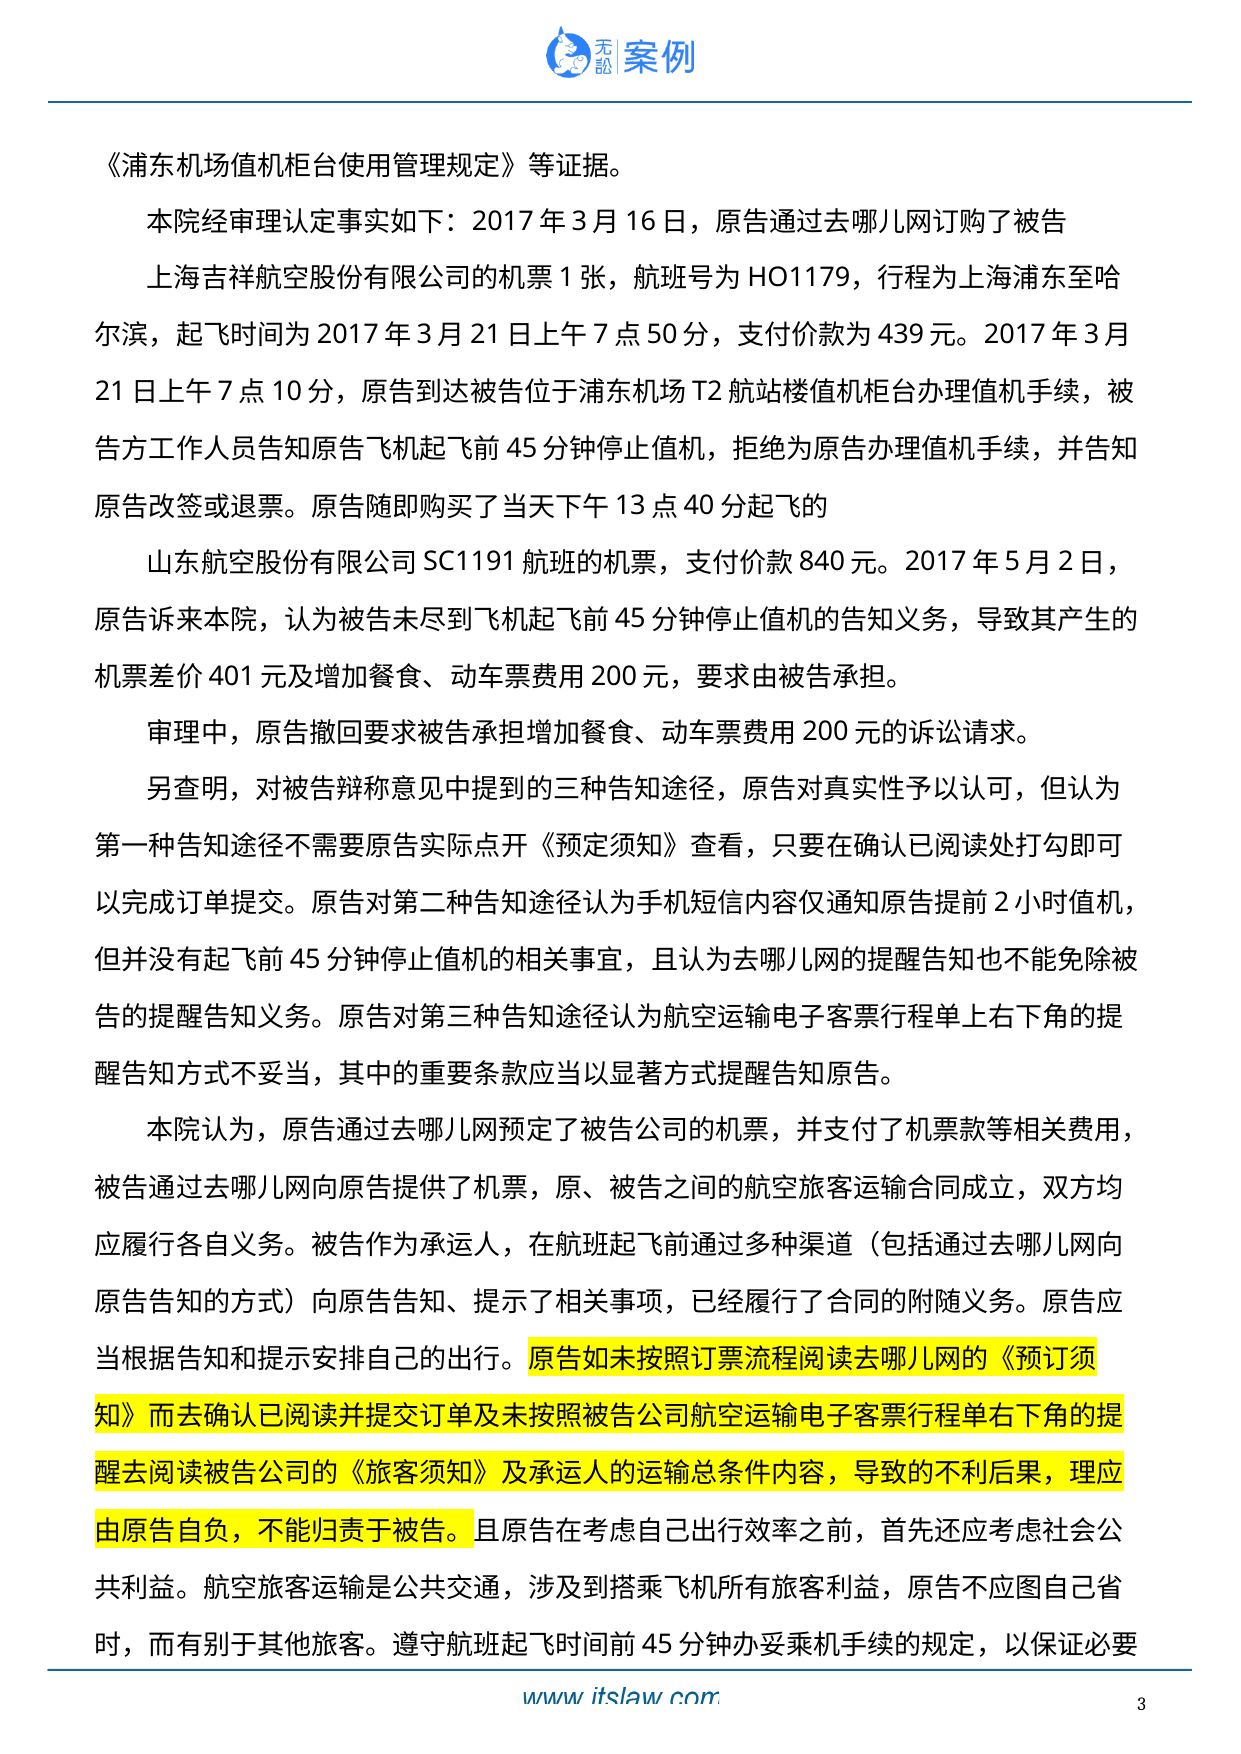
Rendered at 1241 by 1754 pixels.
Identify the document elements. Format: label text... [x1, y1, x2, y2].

text 本院经审理认定事实如下：2017年3月16日，原告通过去哪儿网订购了被告 [94, 198, 1146, 242]
text 另查明，对被告辩称意见中提到的三种告知途径，原告对真实性予以认可，但认为第一种告知途径不需要原告实际点开《预定须知》查看，只要在确认已阅读处打勾即可以完成订单提交。原告对第二种告知途径认为手机短信内容仅通知原告提前2小时值机，但并没有起飞前45分钟停止值机的相关事宜，且认为去哪儿网的提醒告知也不能免除被告的提醒告知义务。原告对第三种告知途径认为航空运输电子客票行程单上右下角的提醒告知方式不妥当，其中的重要条款应当以显著方式提醒告知原告。 [94, 764, 1146, 1094]
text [94, 85, 1146, 186]
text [94, 1106, 1146, 1665]
picture [546, 26, 694, 78]
text 上海吉祥航空股份有限公司的机票1张，航班号为HO1179，行程为上海浦东至哈尔滨，起飞时间为2017年3月21日上午7点50分，支付价款为439元。2017年3月21日上午7点10分，原告到达被告位于浦东机场T2航站楼值机柜台办理值机手续，被告方工作人员告知原告飞机起飞前45分钟停止值机，拒绝为原告办理值机手续，并告知原告改签或退票。原告随即购买了当天下午13点40分起飞的 [94, 253, 1146, 526]
picture [523, 1687, 720, 1704]
text 审理中，原告撤回要求被告承担增加餐食、动车票费用200元的诉讼请求。 [94, 708, 1146, 752]
text 山东航空股份有限公司SC1191航班的机票，支付价款840元。2017年5月2日，原告诉来本院，认为被告未尽到飞机起飞前45分钟停止值机的告知义务，导致其产生的机票差价401元及增加餐食、动车票费用200元，要求由被告承担。 [94, 538, 1146, 697]
